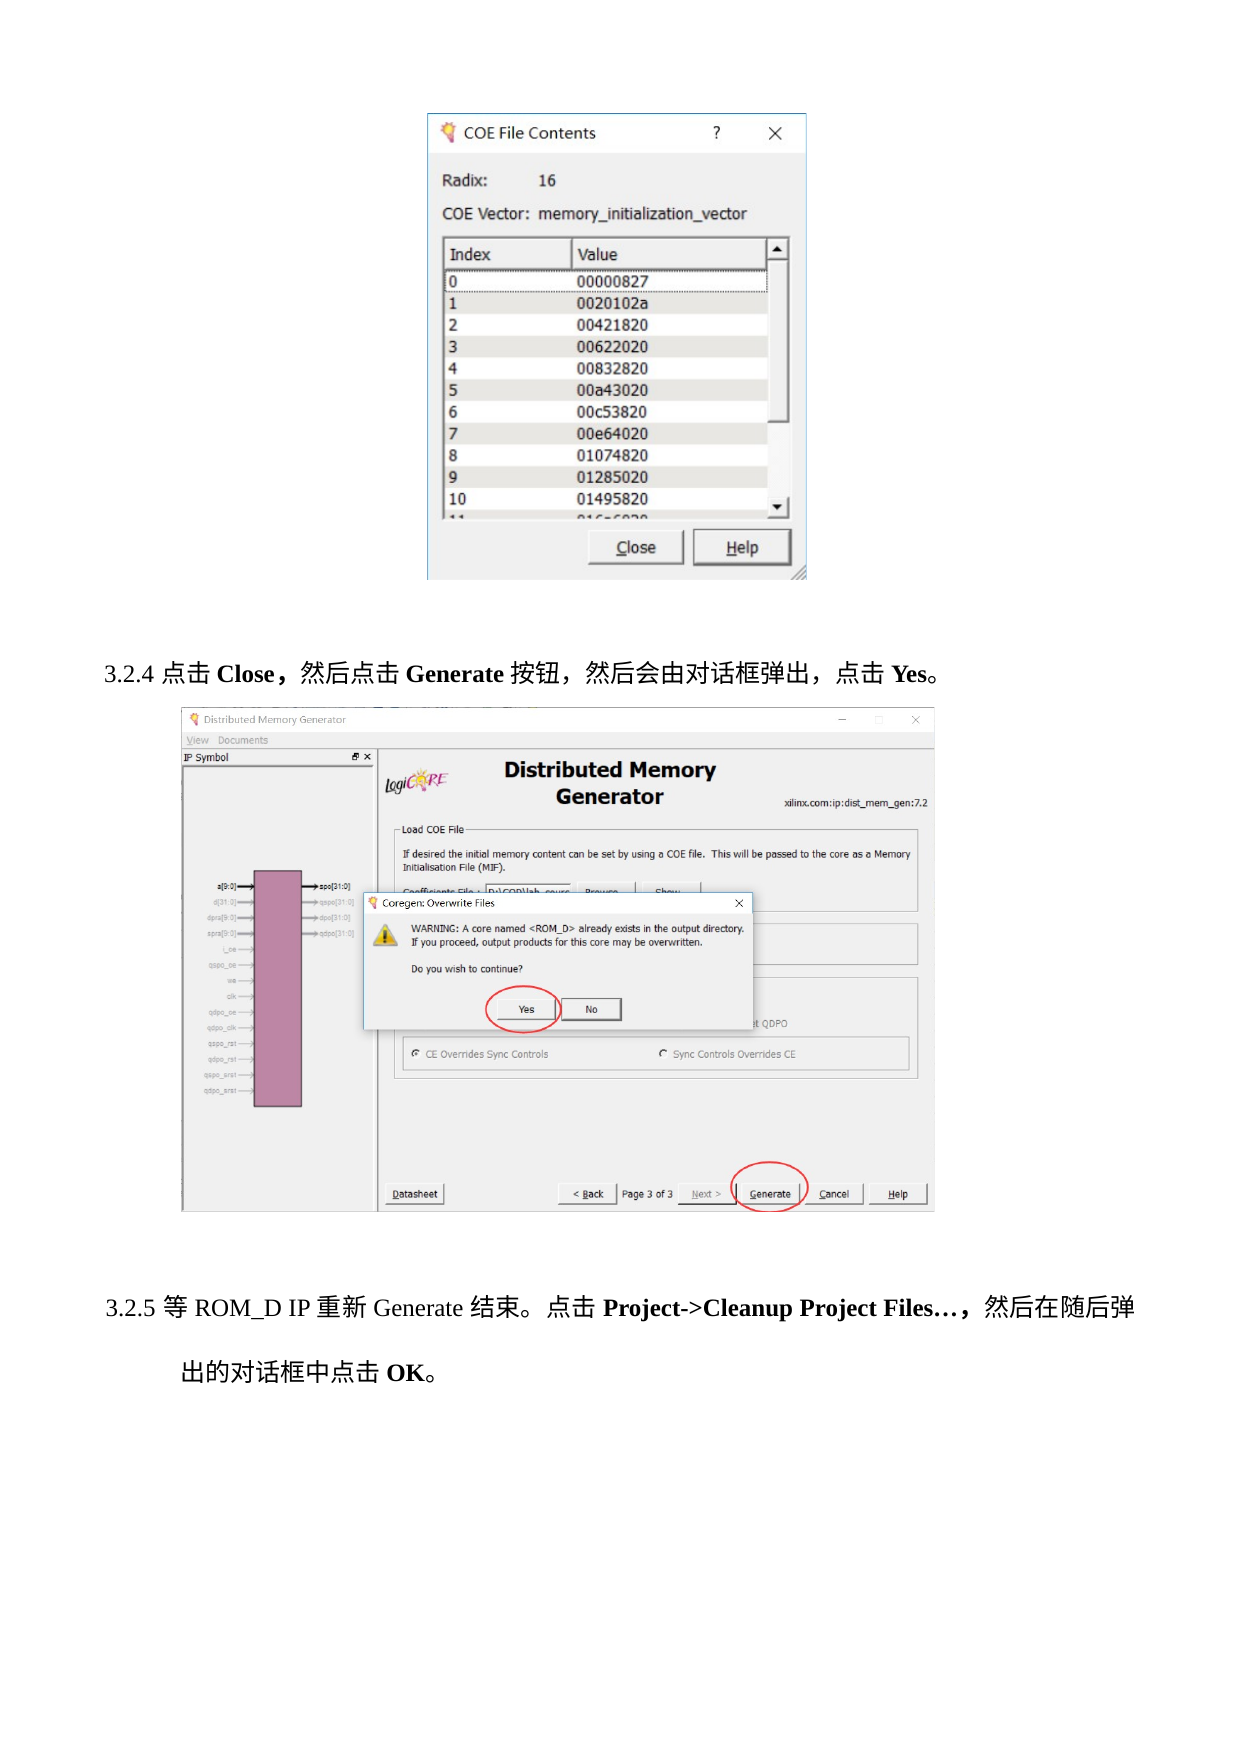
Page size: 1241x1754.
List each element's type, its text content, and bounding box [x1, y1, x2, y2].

text 3.2.5 等 ROM_D IP 重新 Generate 结束。点击 Project->Cleanup Project Files…，然后在随后弹出的对话框中点击 OK。 [105, 1273, 1136, 1403]
picture [181, 707, 935, 1212]
picture [427, 113, 807, 580]
text 3.2.4 点击 Close，然后点击 Generate 按钮，然后会由对话框弹出，点击 Yes。 [104, 639, 1136, 704]
